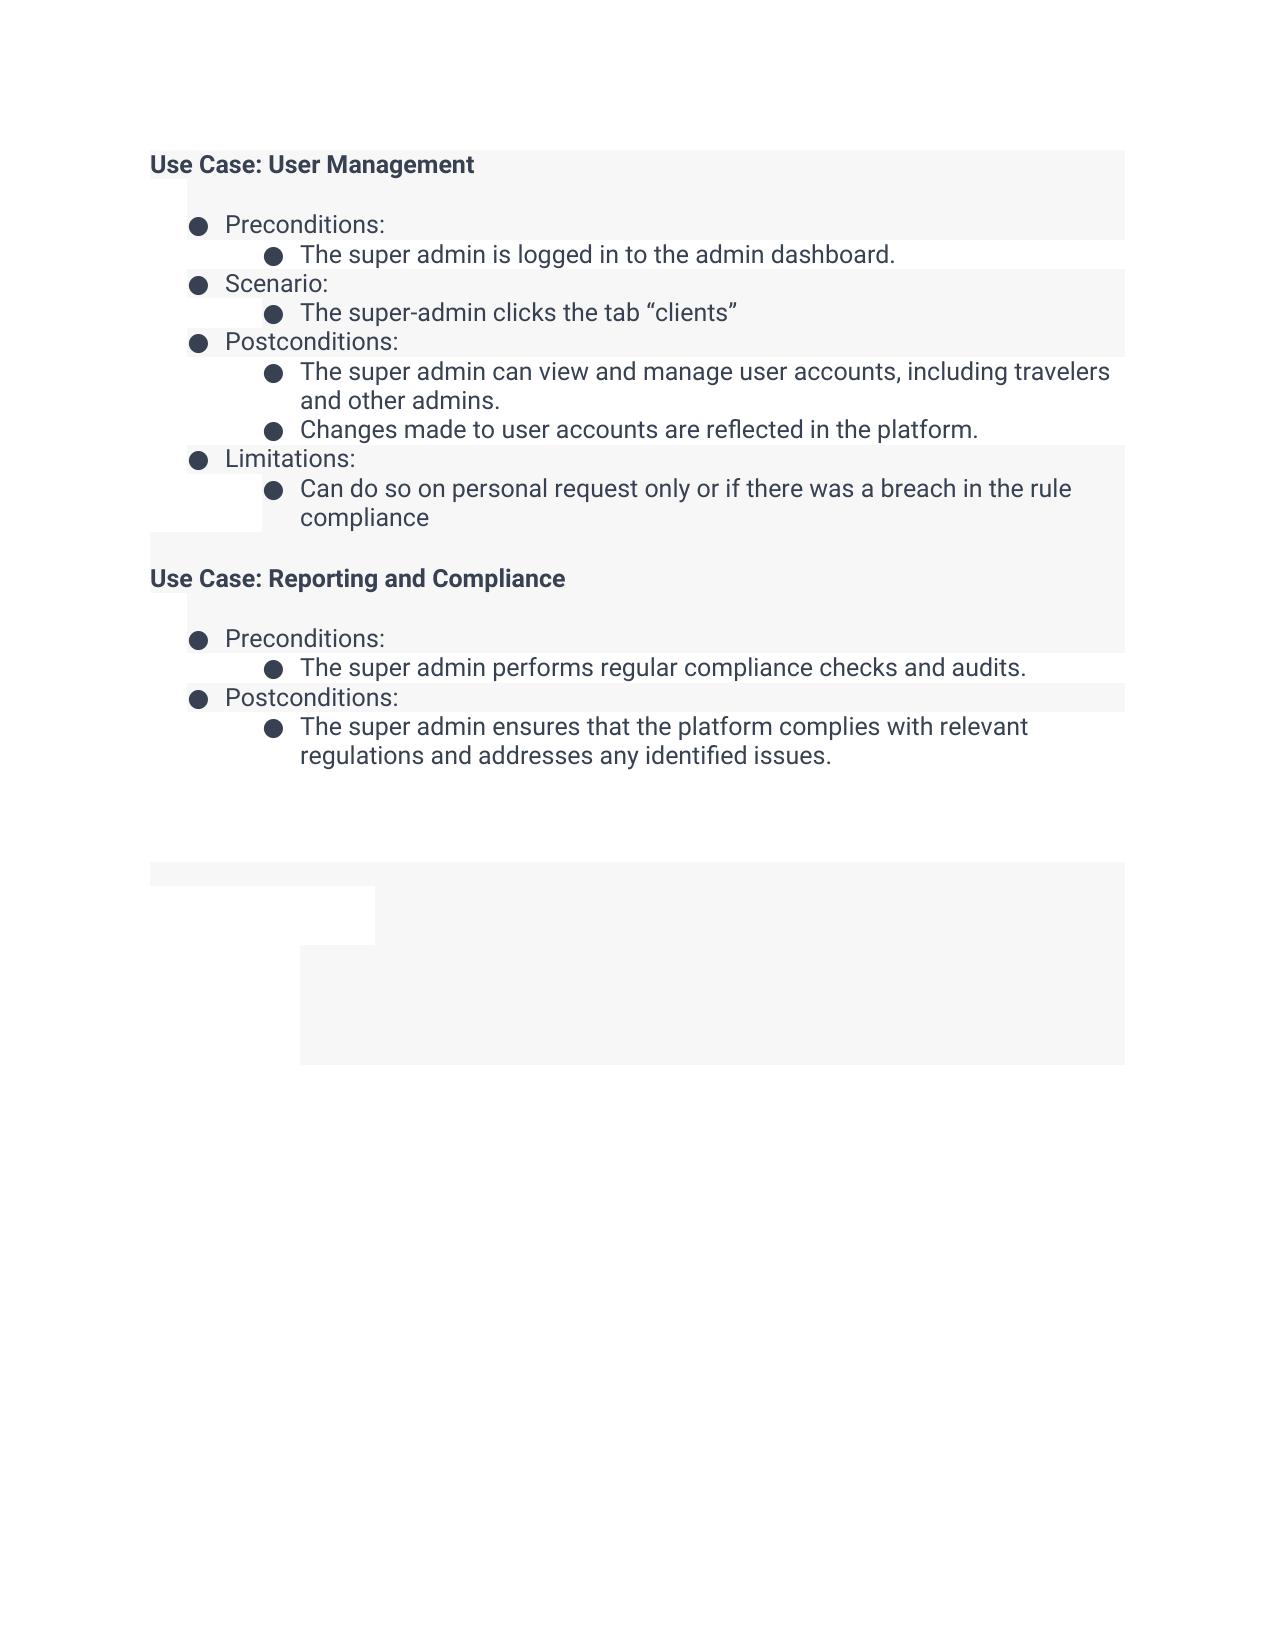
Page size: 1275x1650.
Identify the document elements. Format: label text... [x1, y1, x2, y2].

list The super admin can view and manage user accounts, including travelers and other admins. [262, 357, 1125, 415]
list Limitations: [187, 445, 1125, 474]
list The super-admin clicks the tab “clients” [262, 298, 1125, 328]
list Postconditions: [187, 328, 1125, 357]
list Preconditions: [187, 624, 1125, 653]
list Can do so on personal request only or if there was a breach in the rule compliance [262, 474, 1125, 532]
list Scenario: [187, 269, 1125, 298]
text Use Case: Reporting and Compliance [150, 564, 1125, 593]
list Postconditions: [187, 683, 1125, 712]
text Use Case: User Management [150, 150, 1125, 179]
list Preconditions: [187, 211, 1125, 240]
list Changes made to user accounts are reflected in the platform. [262, 415, 1125, 445]
list The super admin ensures that the platform complies with relevant regulations and addresses any identified issues. [262, 712, 1125, 771]
list The super admin is logged in to the admin dashboard. [262, 240, 1125, 269]
list The super admin performs regular compliance checks and audits. [262, 653, 1125, 683]
